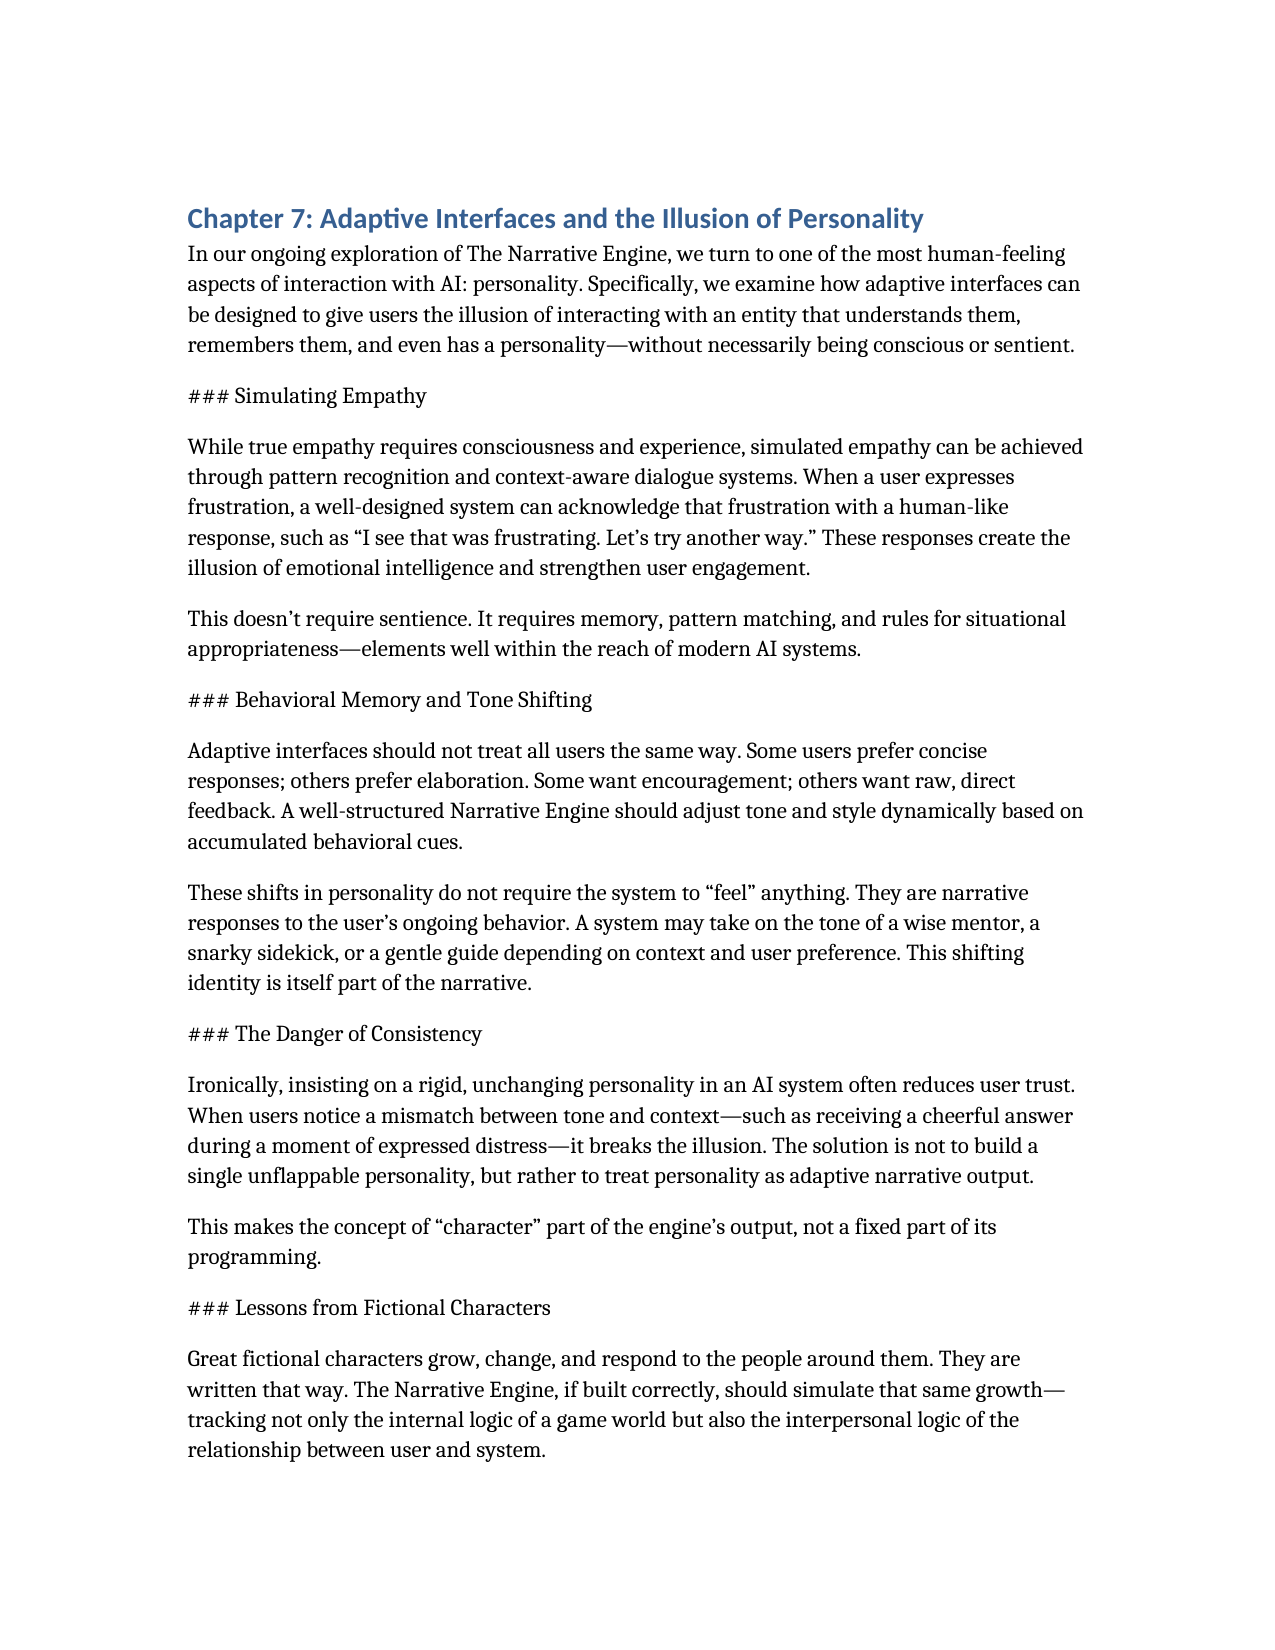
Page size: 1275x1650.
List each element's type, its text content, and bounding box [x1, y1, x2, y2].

text This doesn’t require sentience. It requires memory, pattern matching, and rules for situational appropriateness—elements well within the reach of modern AI systems. [187, 606, 1087, 662]
text These shifts in personality do not require the system to “feel” anything. They are narrative responses to the user’s ongoing behavior. A system may take on the tone of a wise mentor, a snarky sidekick, or a gentle guide depending on context and user preference. This shifting identity is itself part of the narrative. [187, 879, 1087, 996]
text Adaptive interfaces should not treat all users the same way. Some users prefer concise responses; others prefer elaboration. Some want encouragement; others want raw, direct feedback. A well-structured Narrative Engine should adjust tone and style dynamically based on accumulated behavioral cues. [187, 738, 1087, 855]
text ### Simulating Empathy [187, 383, 1087, 409]
text ### The Danger of Consistency [187, 1021, 1087, 1047]
text This makes the concept of “character” part of the engine’s output, not a fixed part of its programming. [187, 1214, 1087, 1270]
text Ironically, insisting on a rigid, unchanging personality in an AI system often reduces user trust. When users notice a mismatch between tone and context—such as receiving a cheerful answer during a moment of expressed distress—it breaks the illusion. The solution is not to build a single unflappable personality, but rather to treat personality as adaptive narrative output. [187, 1072, 1087, 1189]
text While true empathy requires consciousness and experience, simulated empathy can be achieved through pattern recognition and context-aware dialogue systems. When a user expresses frustration, a well-designed system can acknowledge that frustration with a human-like response, such as “I see that was frustrating. Let’s try another way.” These responses create the illusion of emotional intelligence and strengthen user engagement. [187, 434, 1087, 581]
text Great fictional characters grow, change, and respond to the people around them. They are written that way. The Narrative Engine, if built correctly, should simulate that same growth—tracking not only the internal logic of a game world but also the interpersonal logic of the relationship between user and system. [187, 1346, 1087, 1463]
text ### Behavioral Memory and Tone Shifting [187, 687, 1087, 713]
subtitle Chapter 7: Adaptive Interfaces and the Illusion of Personality [187, 200, 1087, 236]
text ### Lessons from Fictional Characters [187, 1295, 1087, 1321]
text In our ongoing exploration of The Narrative Engine, we turn to one of the most human-feeling aspects of interaction with AI: personality. Specifically, we examine how adaptive interfaces can be designed to give users the illusion of interacting with an entity that understands them, remembers them, and even has a personality—without necessarily being conscious or sentient. [187, 241, 1087, 358]
